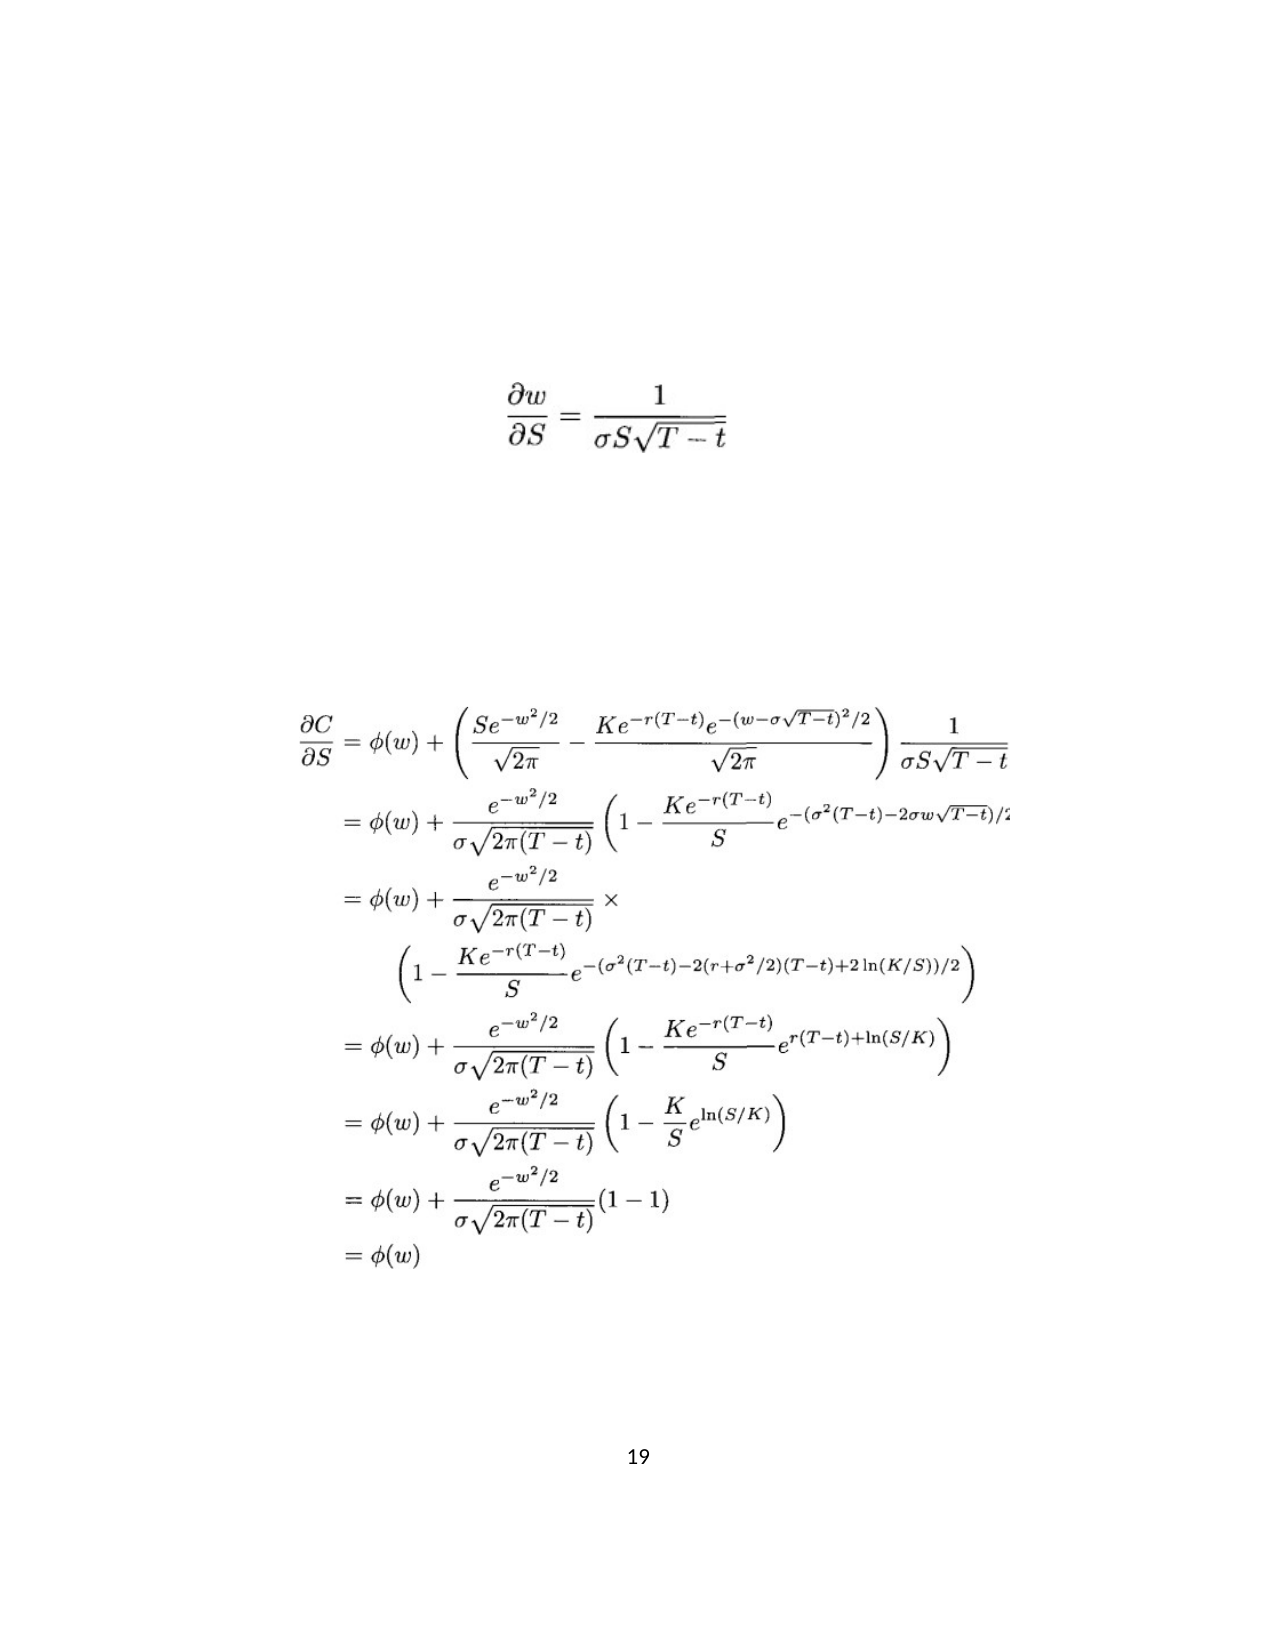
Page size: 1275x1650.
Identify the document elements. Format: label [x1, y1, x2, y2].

picture [507, 382, 727, 453]
picture [299, 706, 1010, 1269]
